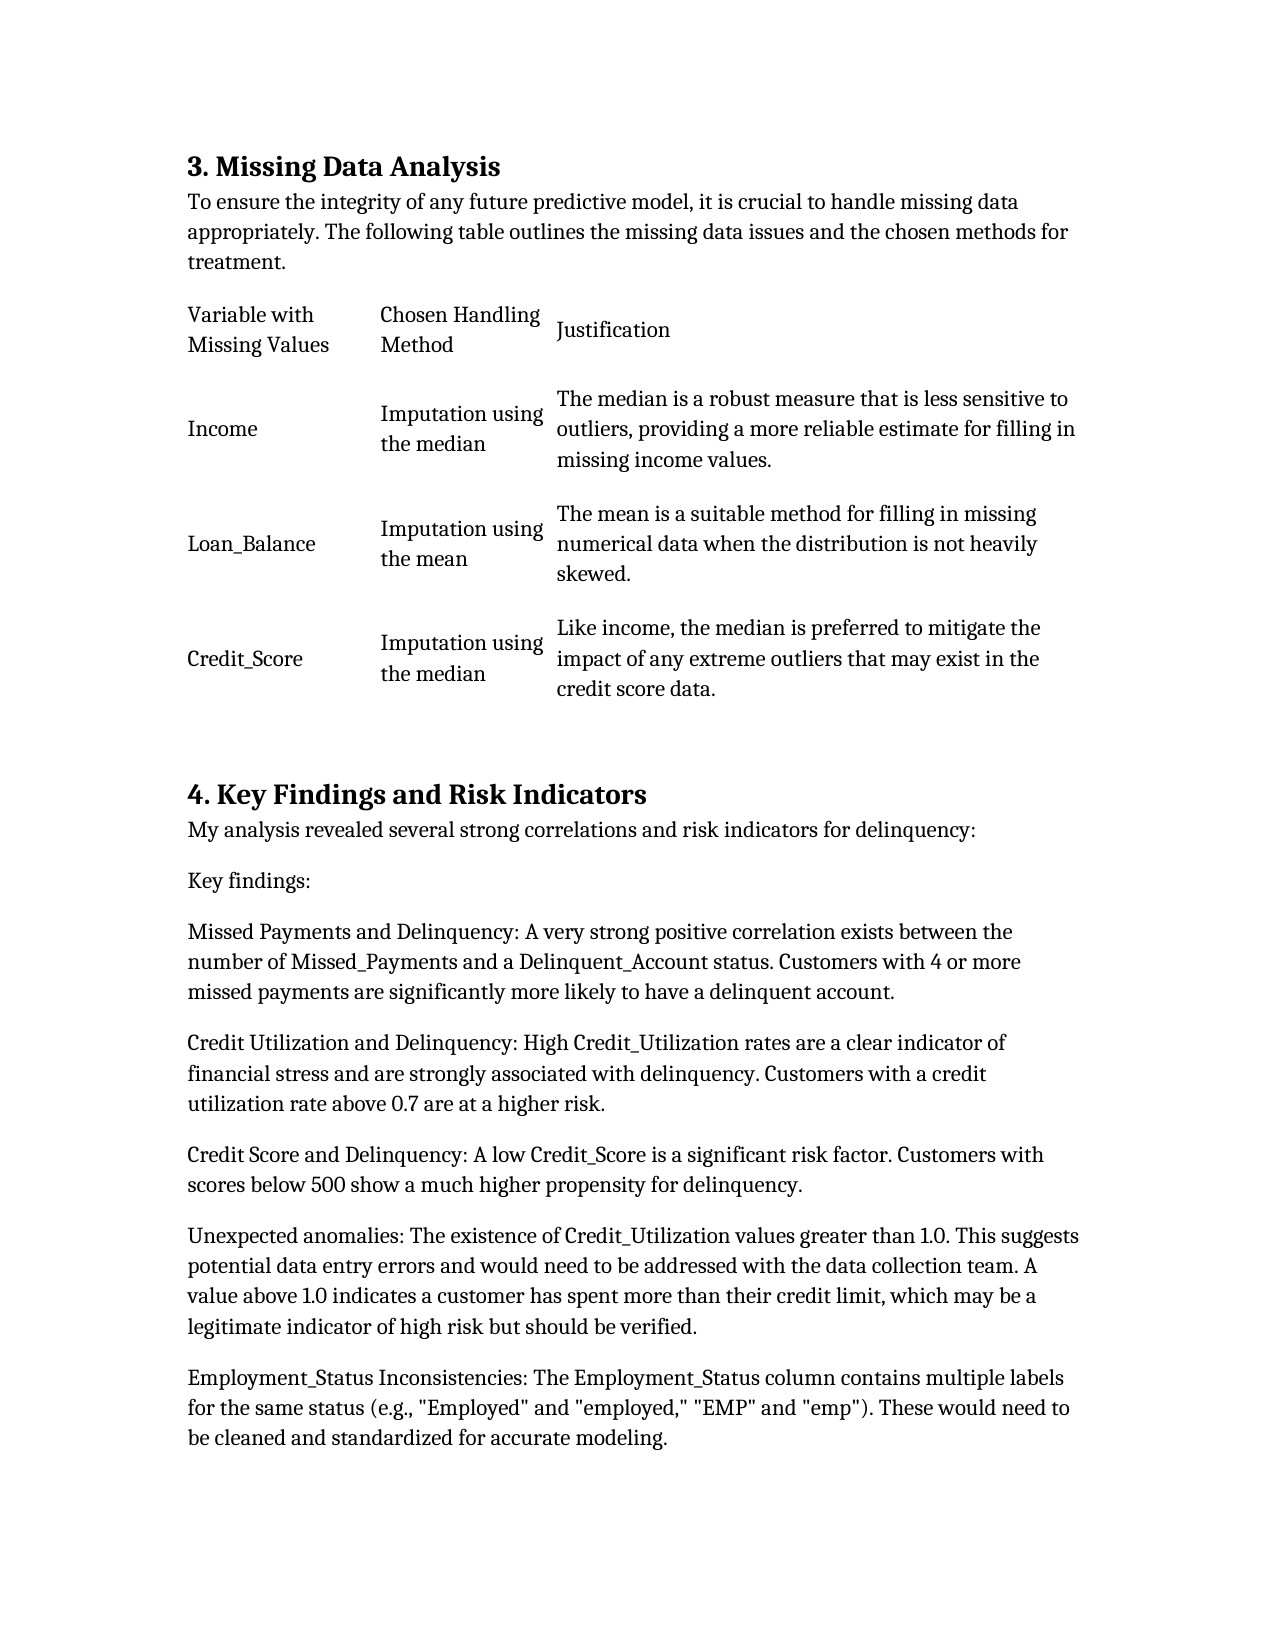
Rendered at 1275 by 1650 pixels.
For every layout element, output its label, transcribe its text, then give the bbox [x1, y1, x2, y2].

table_cell Imputation using the median [379, 384, 555, 499]
table_cell Imputation using the mean [379, 499, 555, 613]
table_header Justification [555, 300, 1095, 384]
text Key findings: [187, 868, 1087, 894]
table_cell Income [186, 384, 379, 499]
table_header Chosen Handling Method [379, 300, 555, 384]
table_cell Loan_Balance [186, 499, 379, 613]
text Credit Score and Delinquency: A low Credit_Score is a significant risk factor. Customers with scores below 500 show a much higher propensity for delinquency. [187, 1142, 1087, 1198]
text Missed Payments and Delinquency: A very strong positive correlation exists between the number of Missed_Payments and a Delinquent_Account status. Customers with 4 or more missed payments are significantly more likely to have a delinquent account. [187, 919, 1087, 1006]
table_cell Credit_Score [186, 614, 379, 728]
table_cell The mean is a suitable method for filling in missing numerical data when the distribution is not heavily skewed. [555, 499, 1095, 613]
text Employment_Status Inconsistencies: The Employment_Status column contains multiple labels for the same status (e.g., "Employed" and "employed," "EMP" and "emp"). These would need to be cleaned and standardized for accurate modeling. [187, 1364, 1087, 1451]
text Credit Utilization and Delinquency: High Credit_Utilization rates are a clear indicator of financial stress and are strongly associated with delinquency. Customers with a credit utilization rate above 0.7 are at a higher risk. [187, 1030, 1087, 1117]
table_cell The median is a robust measure that is less sensitive to outliers, providing a more reliable estimate for filling in missing income values. [555, 384, 1095, 499]
text Unexpected anomalies: The existence of Credit_Utilization values greater than 1.0. This suggests potential data entry errors and would need to be addressed with the data collection team. A value above 1.0 indicates a customer has spent more than their credit limit, which may be a legitimate indicator of high risk but should be verified. [187, 1223, 1087, 1340]
subtitle 3. Missing Data Analysis [187, 150, 1087, 183]
text My analysis revealed several strong correlations and risk indicators for delinquency: [187, 817, 1087, 843]
table_header Variable with Missing Values [186, 300, 379, 384]
table_cell Like income, the median is preferred to mitigate the impact of any extreme outliers that may exist in the credit score data. [555, 614, 1095, 728]
text To ensure the integrity of any future predictive model, it is crucial to handle missing data appropriately. The following table outlines the missing data issues and the chosen methods for treatment. [187, 188, 1087, 275]
table_cell Imputation using the median [379, 614, 555, 728]
subtitle 4. Key Findings and Risk Indicators [187, 778, 1087, 812]
